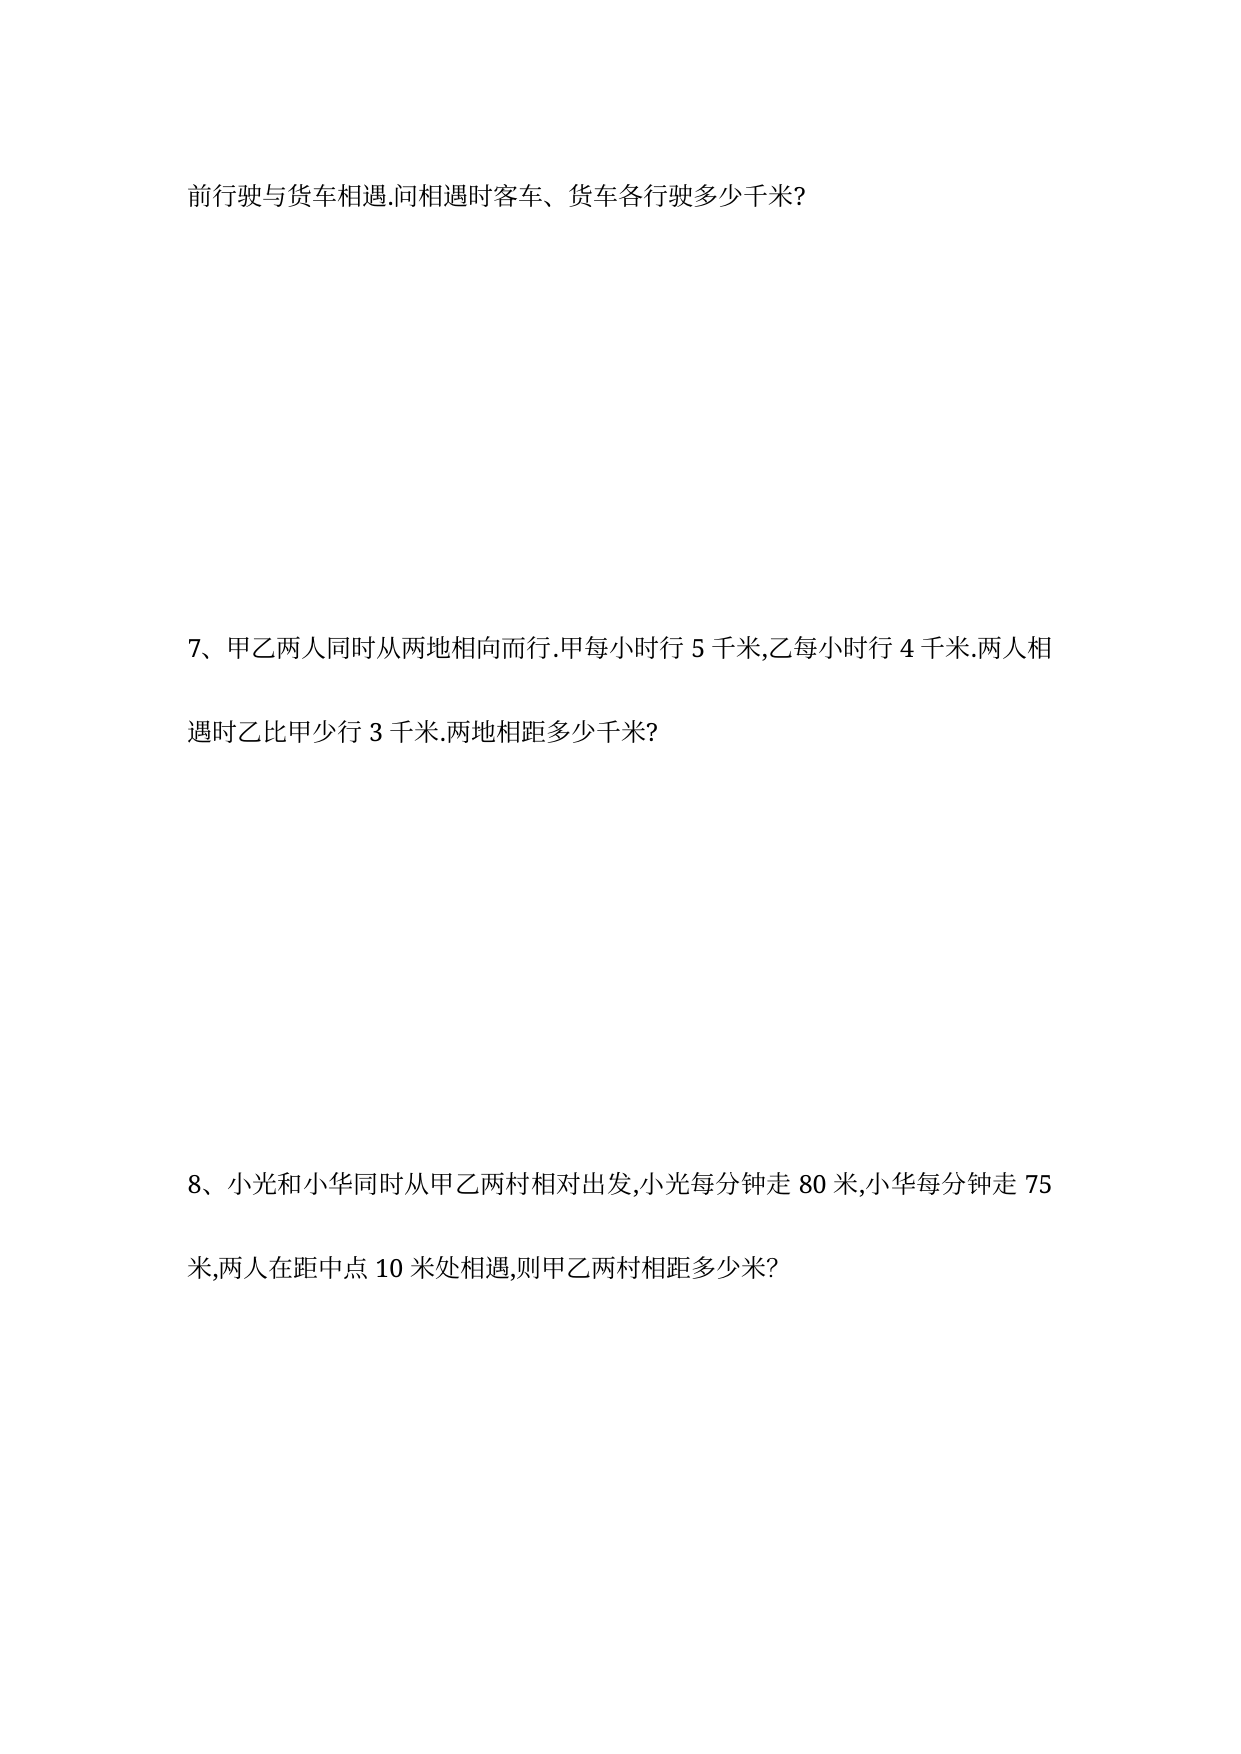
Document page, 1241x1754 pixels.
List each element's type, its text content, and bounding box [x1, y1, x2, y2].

text 7、甲乙两人同时从两地相向而行.甲每小时行 5 千米,乙每小时行 4 千米.两人相遇时乙比甲少行 3 千米.两地相距多少千米? [187, 614, 1053, 763]
text 8、小光和小华同时从甲乙两村相对出发,小光每分钟走 80 米,小华每分钟走 75 米,两人在距中点 10 米处相遇,则甲乙两村相距多少米？ [187, 1150, 1053, 1299]
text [187, 162, 1053, 227]
